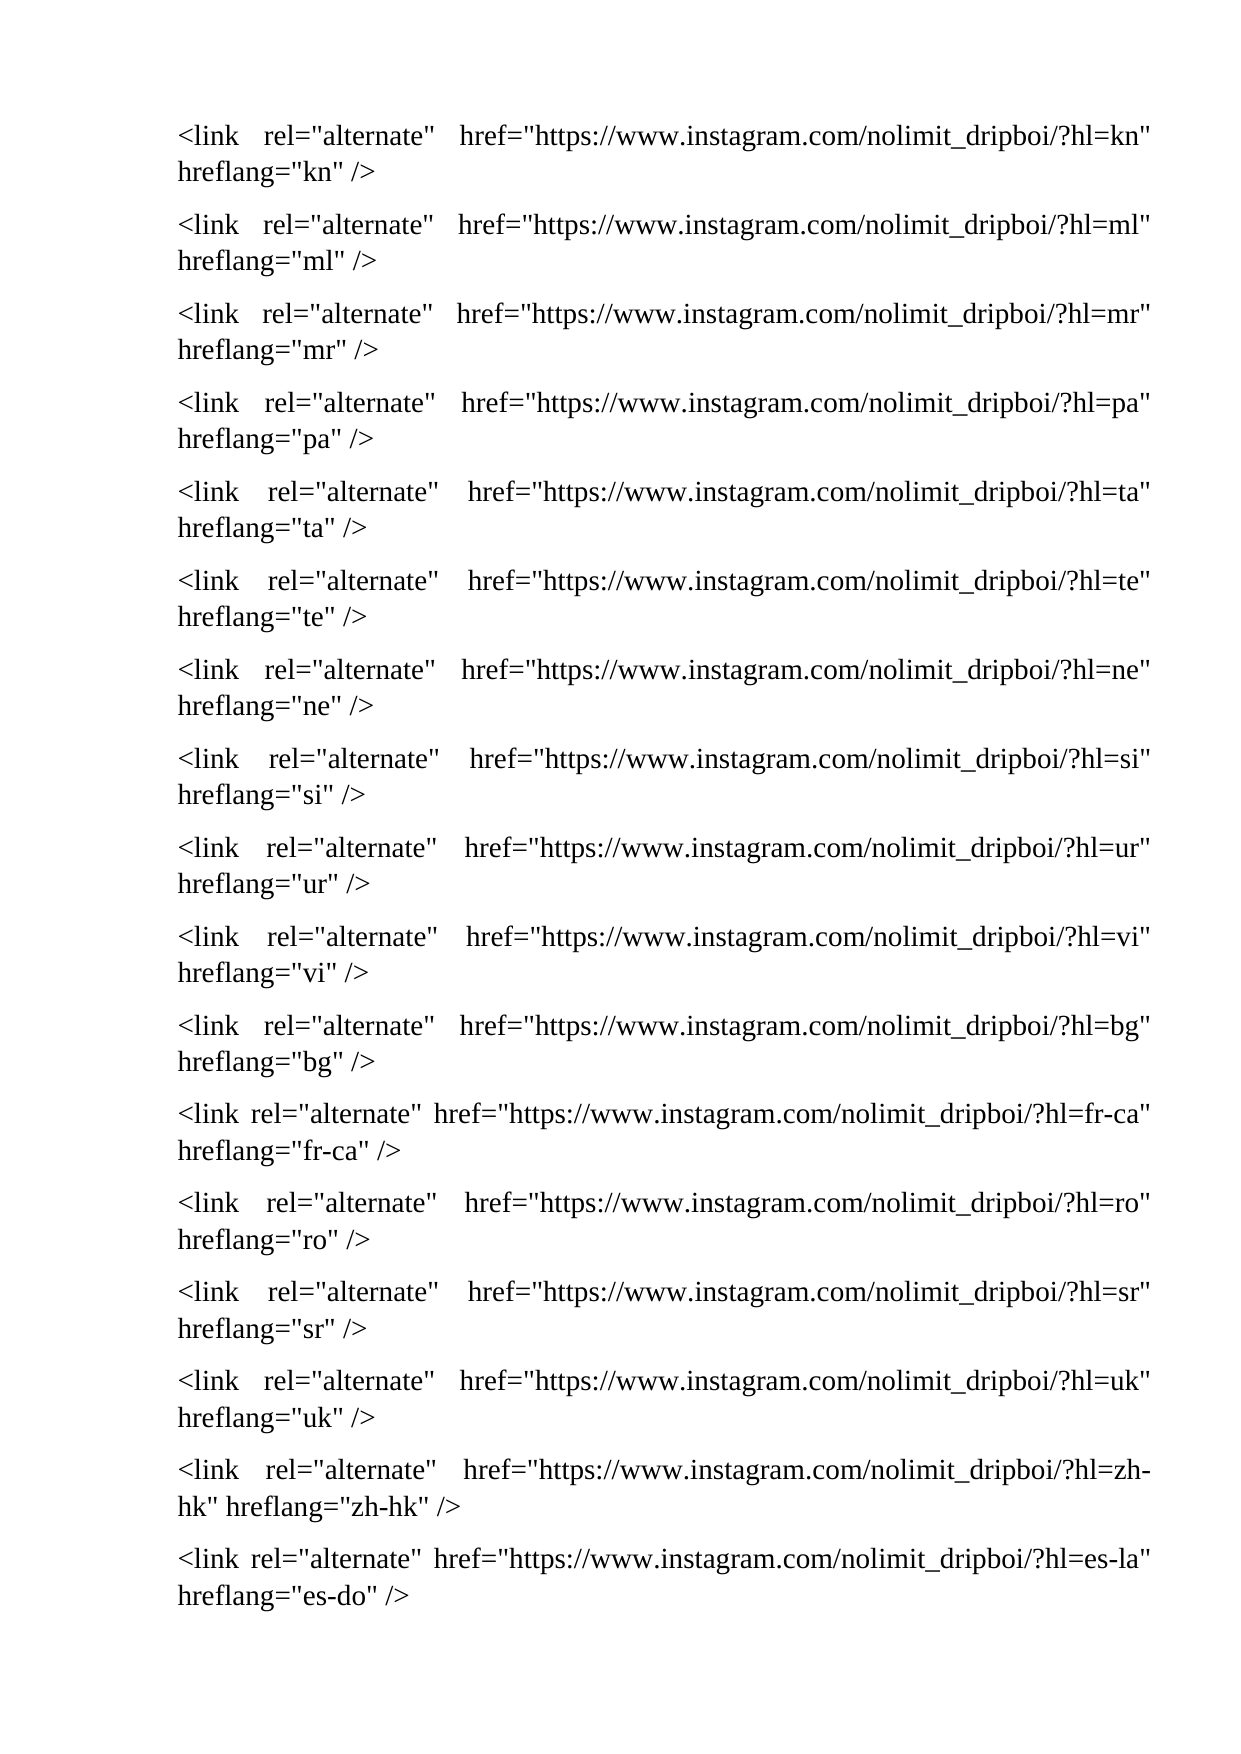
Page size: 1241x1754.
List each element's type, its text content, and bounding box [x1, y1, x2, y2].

text <link rel="alternate" href="https://www.instagram.com/nolimit_dripboi/?hl=vi" hreflang="vi" /> [177, 919, 1152, 988]
text <link rel="alternate" href="https://www.instagram.com/nolimit_dripboi/?hl=pa" hreflang="pa" /> [177, 385, 1152, 455]
text <link rel="alternate" href="https://www.instagram.com/nolimit_dripboi/?hl=ta" hreflang="ta" /> [177, 474, 1152, 544]
text <link rel="alternate" href="https://www.instagram.com/nolimit_dripboi/?hl=bg" hreflang="bg" /> [177, 1008, 1152, 1077]
text <link rel="alternate" href="https://www.instagram.com/nolimit_dripboi/?hl=ml" hreflang="ml" /> [177, 207, 1152, 277]
text <link rel="alternate" href="https://www.instagram.com/nolimit_dripboi/?hl=ne" hreflang="ne" /> [177, 652, 1152, 722]
text <link rel="alternate" href="https://www.instagram.com/nolimit_dripboi/?hl=kn" hreflang="kn" /> [177, 118, 1152, 188]
text <link rel="alternate" href="https://www.instagram.com/nolimit_dripboi/?hl=mr" hreflang="mr" /> [177, 296, 1152, 366]
text <link rel="alternate" href="https://www.instagram.com/nolimit_dripboi/?hl=zh-hk" hreflang="zh-hk" /> [177, 1452, 1152, 1522]
text <link rel="alternate" href="https://www.instagram.com/nolimit_dripboi/?hl=es-la" hreflang="es-do" /> [177, 1541, 1152, 1611]
text <link rel="alternate" href="https://www.instagram.com/nolimit_dripboi/?hl=si" hreflang="si" /> [177, 741, 1152, 811]
text <link rel="alternate" href="https://www.instagram.com/nolimit_dripboi/?hl=te" hreflang="te" /> [177, 563, 1152, 633]
text <link rel="alternate" href="https://www.instagram.com/nolimit_dripboi/?hl=ro" hreflang="ro" /> [177, 1186, 1152, 1255]
text <link rel="alternate" href="https://www.instagram.com/nolimit_dripboi/?hl=sr" hreflang="sr" /> [177, 1274, 1152, 1344]
text <link rel="alternate" href="https://www.instagram.com/nolimit_dripboi/?hl=uk" hreflang="uk" /> [177, 1363, 1152, 1433]
text <link rel="alternate" href="https://www.instagram.com/nolimit_dripboi/?hl=ur" hreflang="ur" /> [177, 830, 1152, 899]
text <link rel="alternate" href="https://www.instagram.com/nolimit_dripboi/?hl=fr-ca" hreflang="fr-ca" /> [177, 1097, 1152, 1166]
